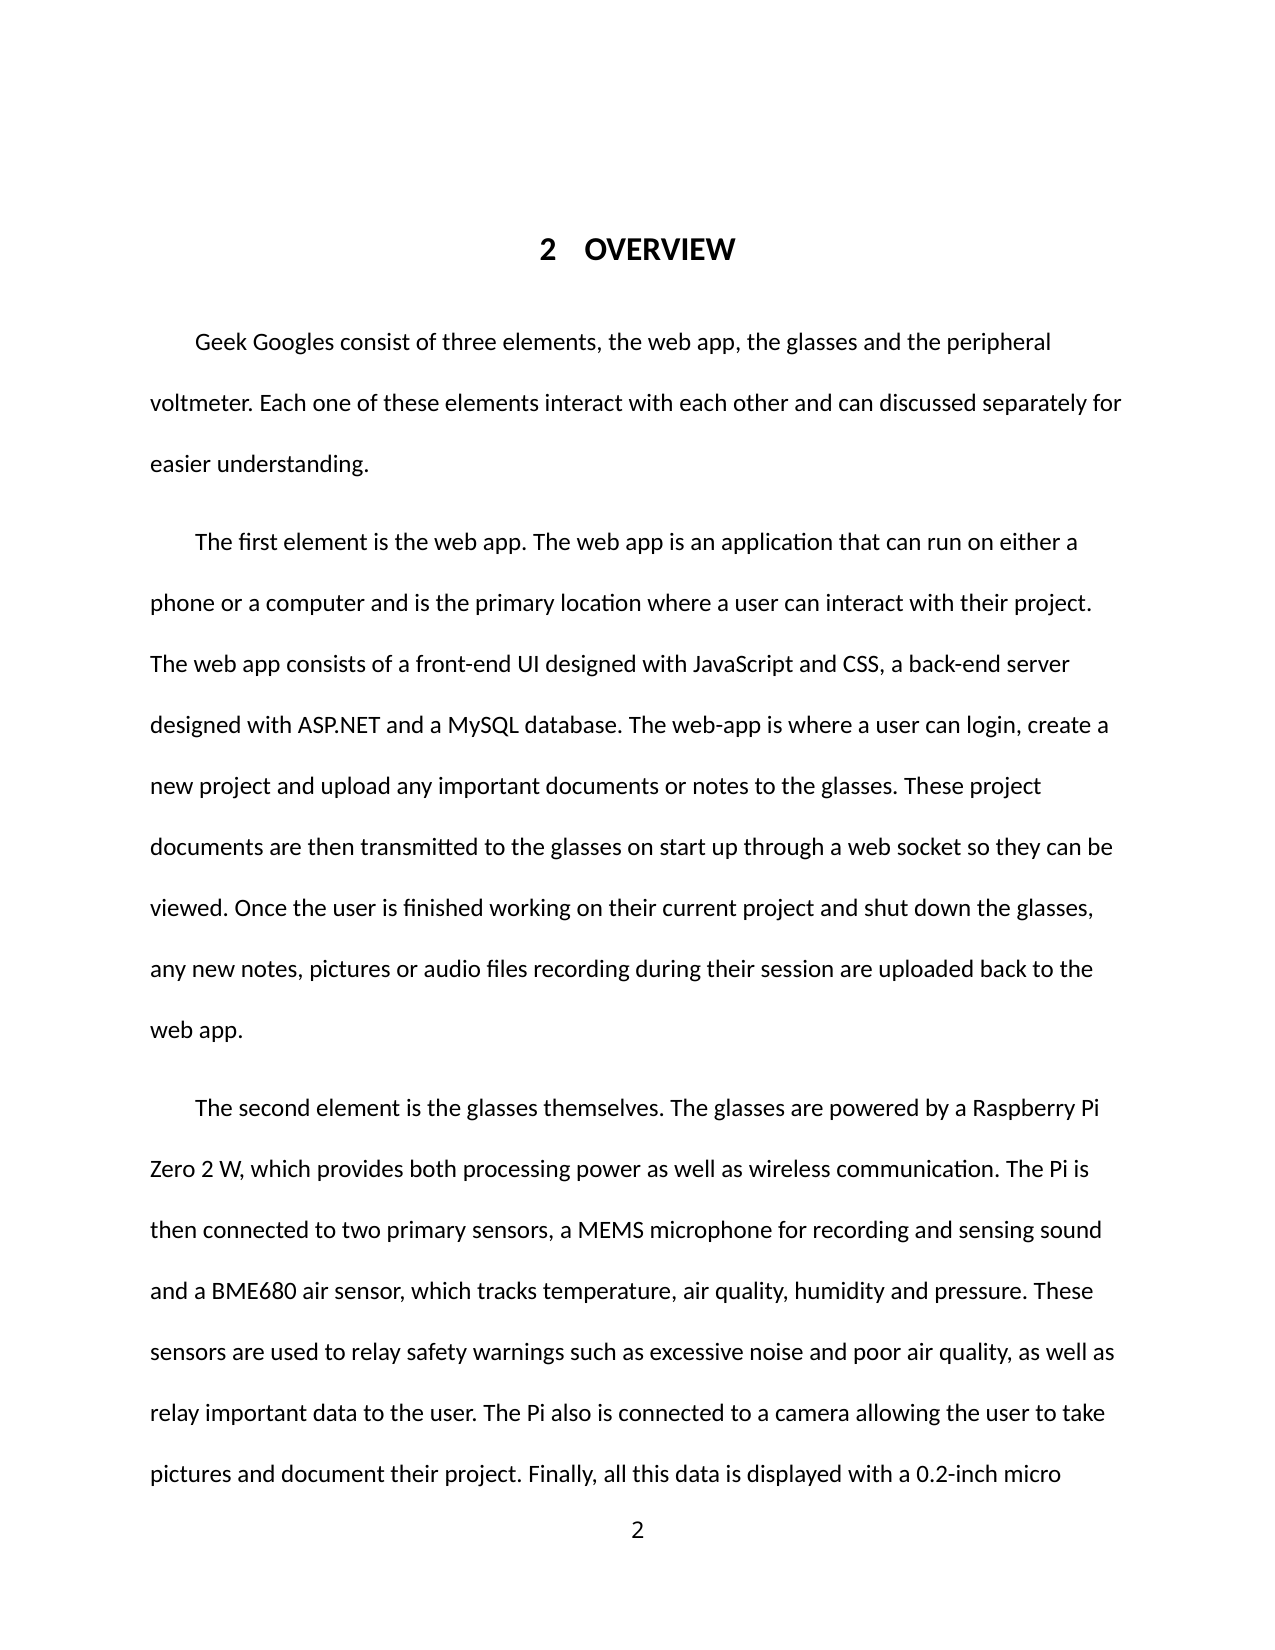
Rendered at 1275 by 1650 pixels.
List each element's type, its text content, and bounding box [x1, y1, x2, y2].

text The first element is the web app. The web app is an application that can run on either a phone or a computer and is the primary location where a user can interact with their project. The web app consists of a front-end UI designed with JavaScript and CSS, a back-end server designed with ASP.NET and a MySQL database. The web-app is where a user can login, create a new project and upload any important documents or notes to the glasses. These project documents are then transmitted to the glasses on start up through a web socket so they can be viewed. Once the user is finished working on their current project and shut down the glasses, any new notes, pictures or audio files recording during their session are uploaded back to the web app. [150, 526, 1125, 1044]
subtitle OVERVIEW [150, 228, 1125, 268]
text Geek Googles consist of three elements, the web app, the glasses and the peripheral voltmeter. Each one of these elements interact with each other and can discussed separately for easier understanding. [150, 326, 1125, 478]
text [150, 1092, 1125, 1488]
